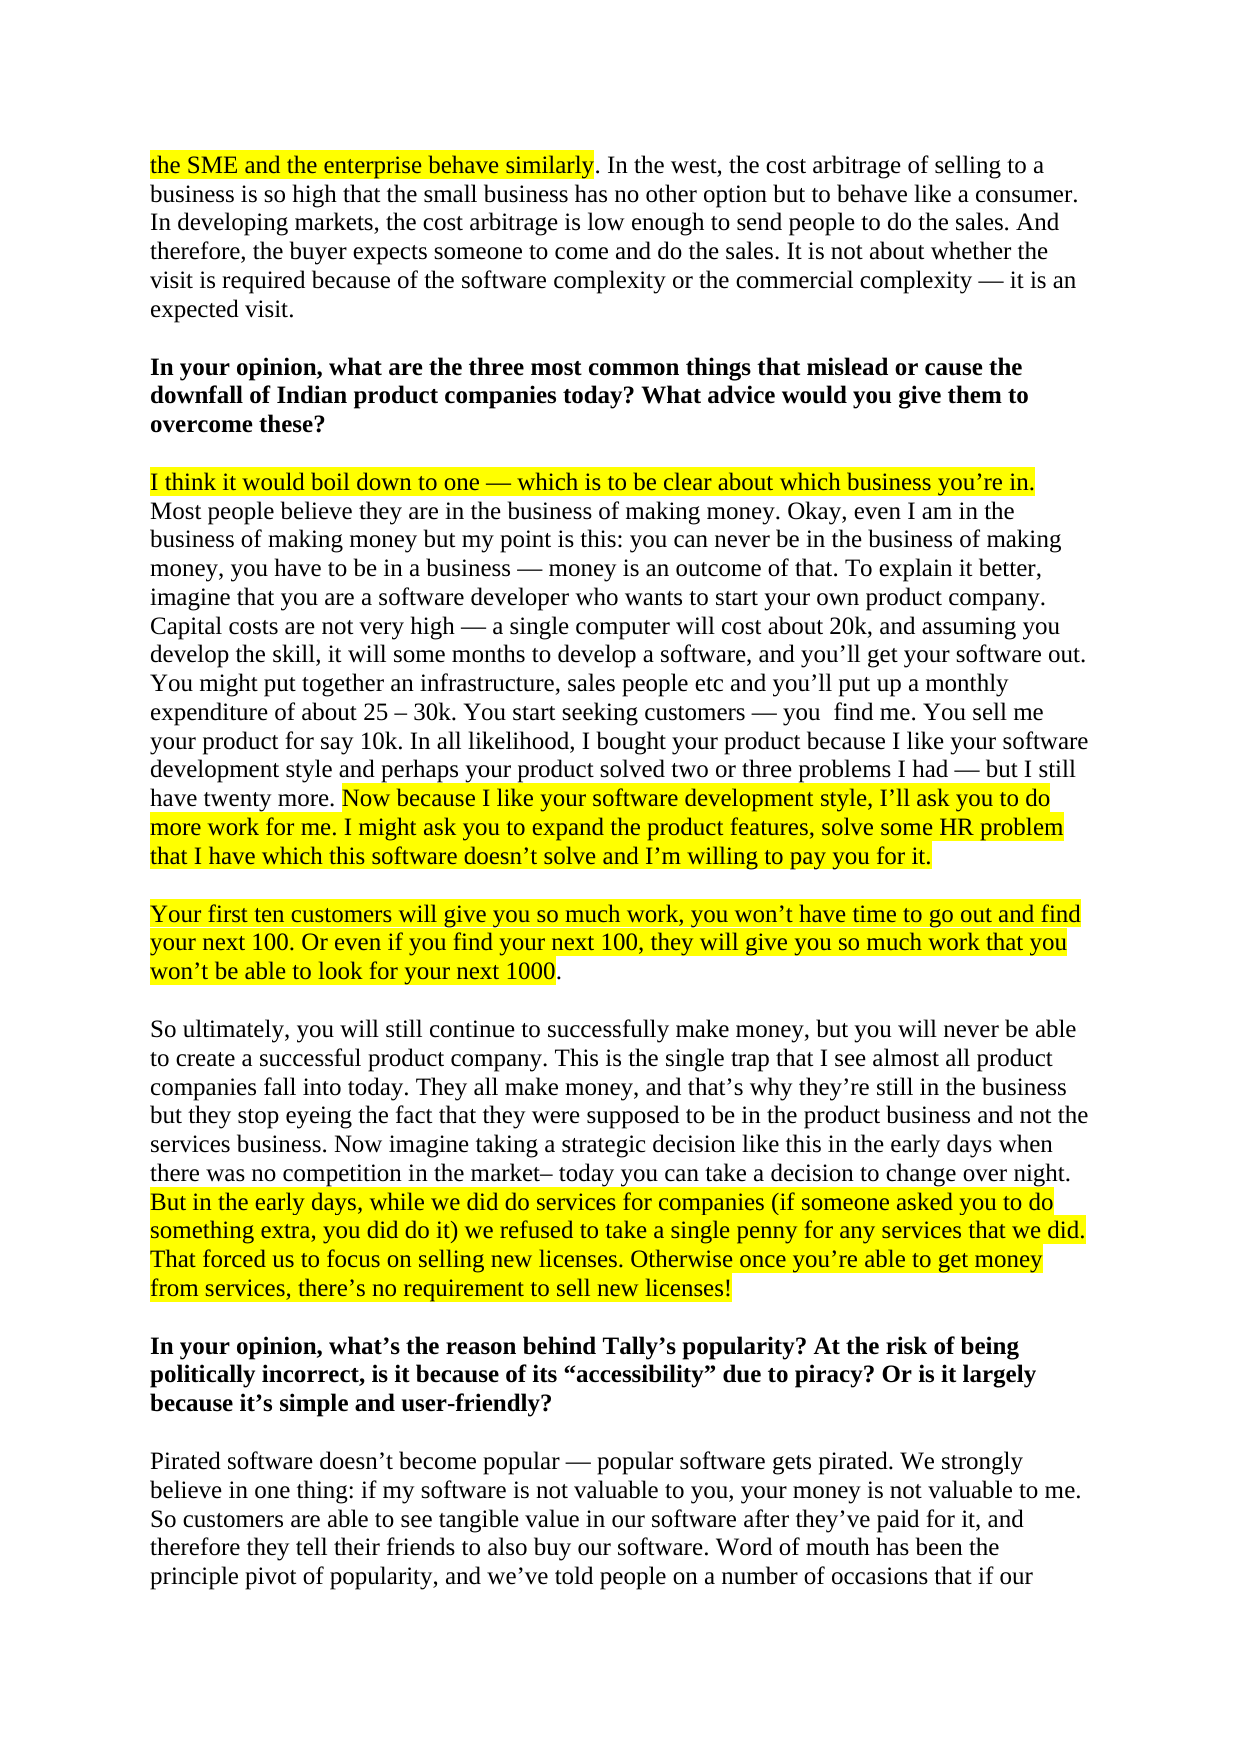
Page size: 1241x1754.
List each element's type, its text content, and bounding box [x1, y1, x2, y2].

text I think it would boil down to one — which is to be clear about which business you’re in. Most people believe they are in the business of making money. Okay, even I am in the business of making money but my point is this: you can never be in the business of making money, you have to be in a business — money is an outcome of that. To explain it better, imagine that you are a software developer who wants to start your own product company. Capital costs are not very high — a single computer will cost about 20k, and assuming you develop the skill, it will some months to develop a software, and you’ll get your software out. You might put together an infrastructure, sales people etc and you’ll put up a monthly expenditure of about 25 – 30k. You start seeking customers — you find me. You sell me your product for say 10k. In all likelihood, I bought your product because I like your software development style and perhaps your product solved two or three problems I had — but I still have twenty more. Now because I like your software development style, I’ll ask you to do more work for me. I might ask you to expand the product features, solve some HR problem that I have which this software doesn’t solve and I’m willing to pay you for it. [150, 467, 1090, 869]
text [150, 150, 1090, 322]
text Your first ten customers will give you so much work, you won’t have time to go out and find your next 100. Or even if you find your next 100, they will give you so much work that you won’t be able to look for your next 1000. [150, 899, 1090, 985]
text So ultimately, you will still continue to successfully make money, but you will never be able to create a successful product company. This is the single trap that I see almost all product companies fall into today. They all make money, and that’s why they’re still in the business but they stop eyeing the fact that they were supposed to be in the product business and not the services business. Now imagine taking a strategic decision like this in the early days when there was no competition in the market– today you can take a decision to change over night. But in the early days, while we did do services for companies (if someone asked you to do something extra, you did do it) we refused to take a single penny for any services that we did. That forced us to focus on selling new licenses. Otherwise once you’re able to get money from services, there’s no requirement to sell new licenses! [150, 1014, 1090, 1302]
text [150, 1446, 1090, 1590]
text In your opinion, what’s the reason behind Tally’s popularity? At the risk of being politically incorrect, is it because of its “accessibility” due to piracy? Or is it largely because it’s simple and user-friendly? [150, 1331, 1090, 1417]
text In your opinion, what are the three most common things that mislead or cause the downfall of Indian product companies today? What advice would you give them to overcome these? [150, 352, 1090, 438]
